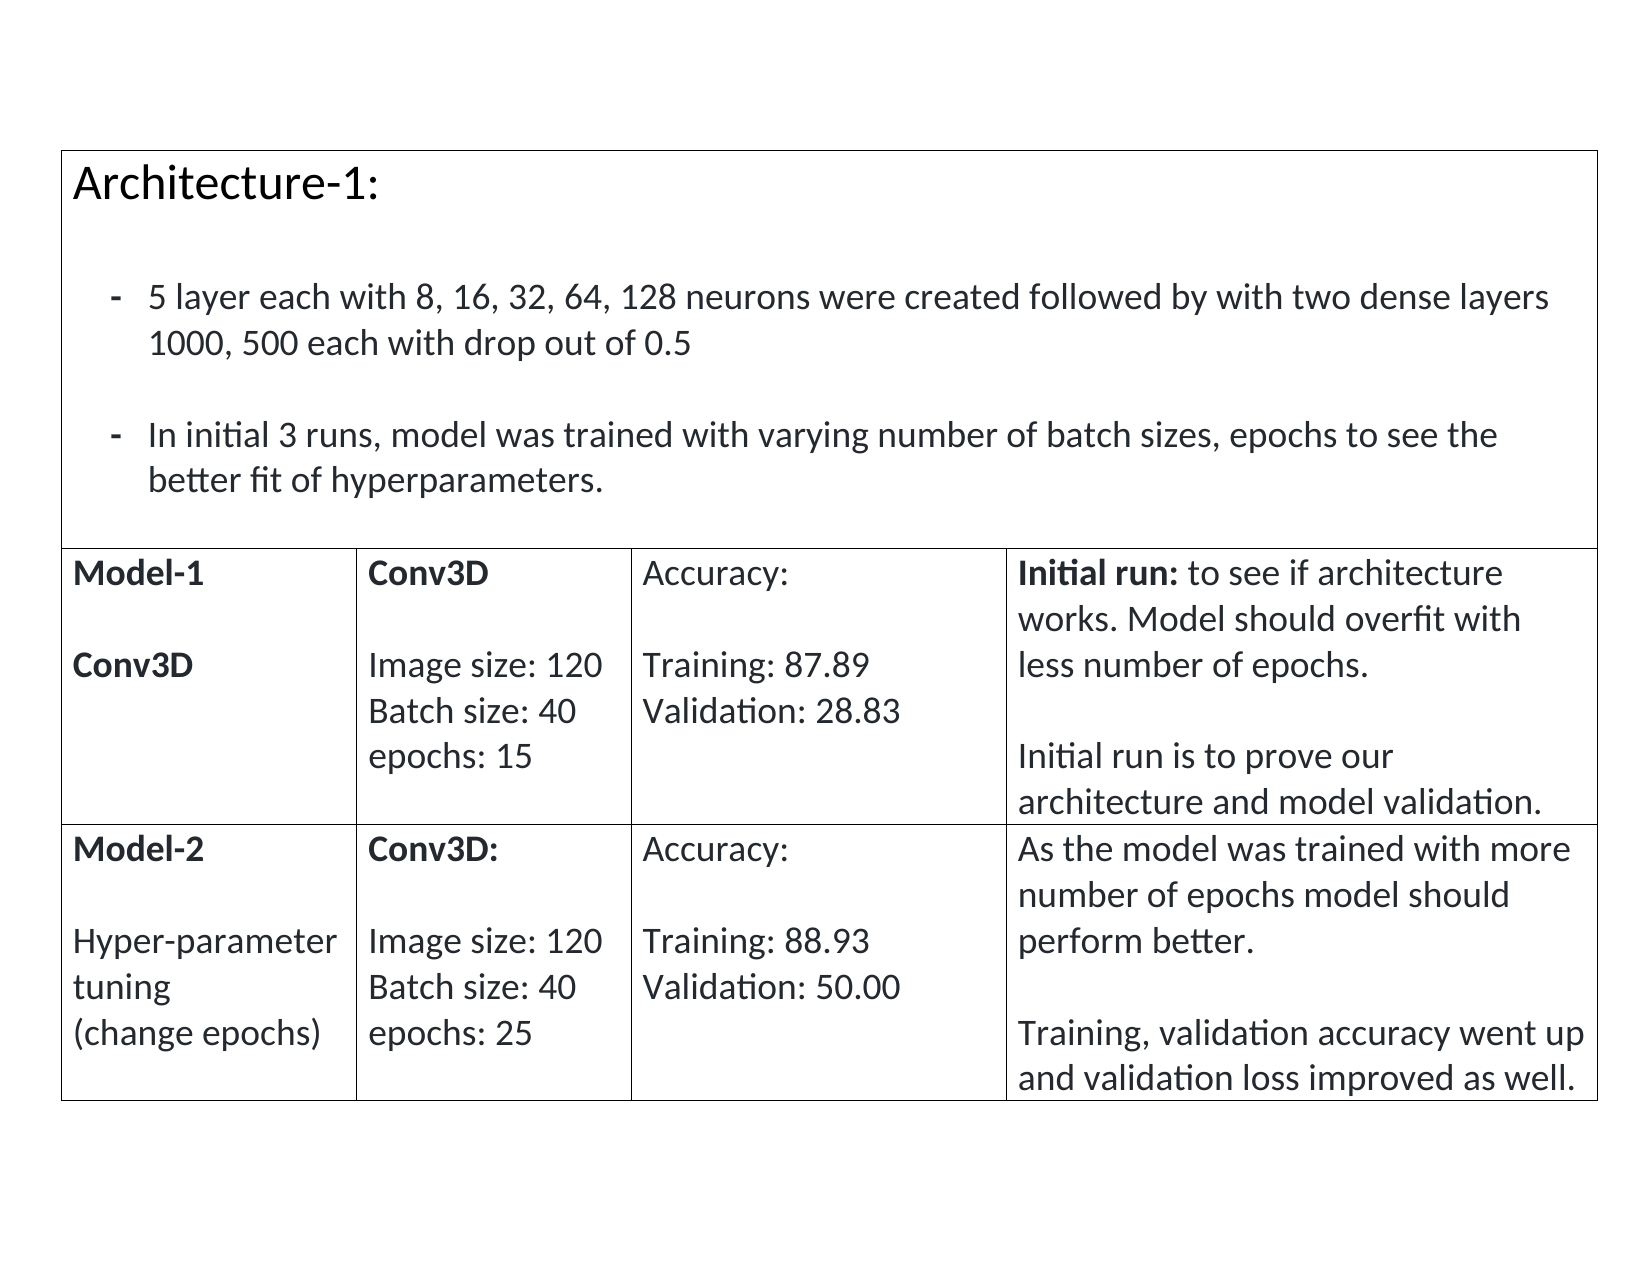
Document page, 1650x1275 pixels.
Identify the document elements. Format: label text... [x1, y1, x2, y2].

table_cell Initial run: to see if architecture works. Model should overfit with less number of epochs. Initial run is to prove our architecture and model validation. [1007, 549, 1597, 824]
table_cell Model-2 Hyper-parameter tuning (change epochs) Change in hyperparameter Batch-size (40) [62, 825, 356, 1100]
table_cell Accuracy: Training: 87.89 Validation: 28.83 [632, 549, 1006, 824]
table_cell Conv3D: Image size: 120 Batch size: 40 epochs: 25 [357, 825, 631, 1100]
table_cell Architecture-1: 5 layer each with 8, 16, 32, 64, 128 neurons were created followed by with two dense layers 1000, 500 each with drop out of 0.5 In initial 3 runs, model was trained with varying number of batch sizes, epochs to see the better fit of hyperparameters. [62, 151, 1597, 548]
table_cell Conv3D Image size: 120 Batch size: 40 epochs: 15 [357, 549, 631, 824]
table_cell Model-1 Conv3D [62, 549, 356, 824]
table_cell Accuracy: Training: 88.93 Validation: 50.00 [632, 825, 1006, 1100]
